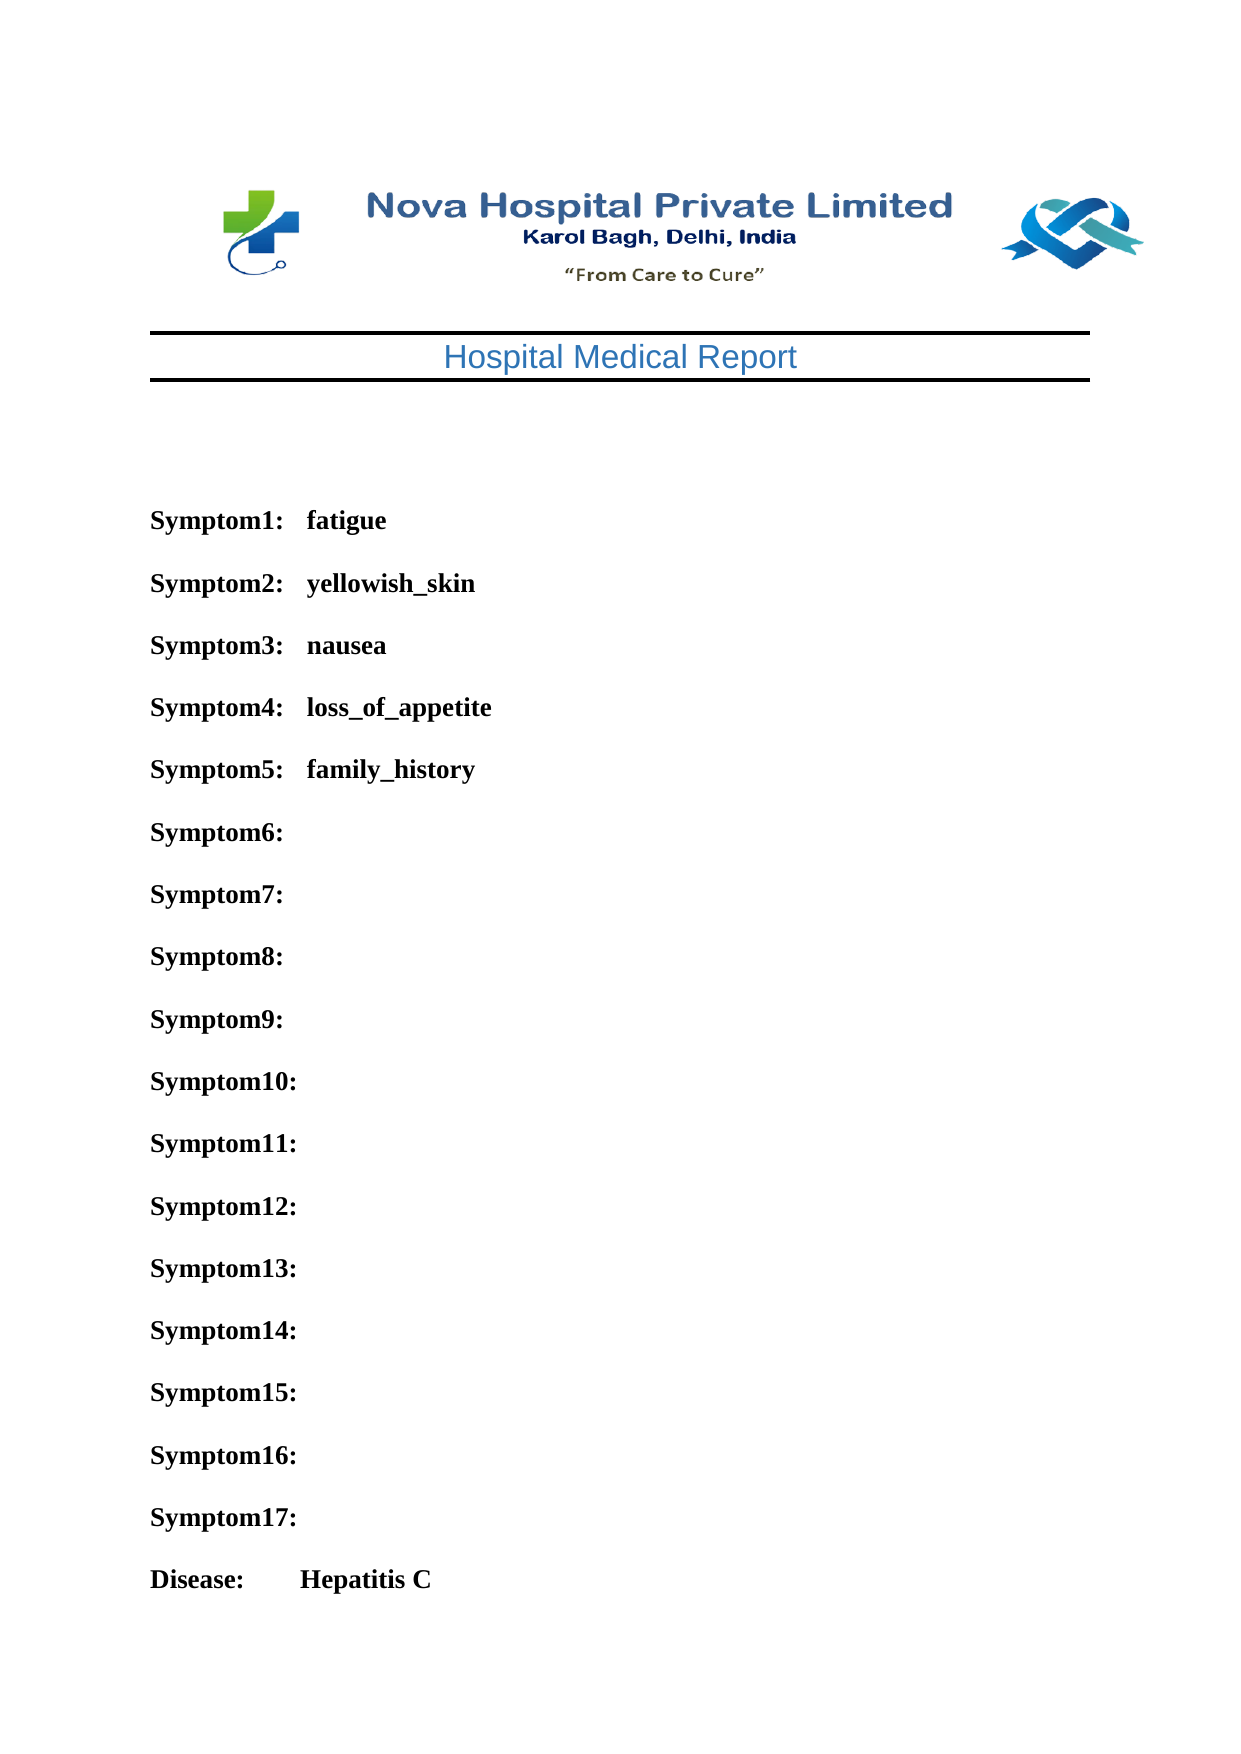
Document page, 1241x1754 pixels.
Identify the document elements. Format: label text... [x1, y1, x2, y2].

picture [150, 150, 1166, 307]
text Symptom1: fatigue Symptom2: yellowish_skin Symptom3: nausea Symptom4: loss_of_appetite Symptom5: family_history Symptom6: Symptom7: Symptom8: Symptom9: Symptom10: Symptom11: Symptom12: Symptom13: Symptom14: Symptom15: Symptom16: Symptom17: Disease: Hepatitis C [150, 394, 1090, 1594]
subtitle Hospital Medical Report [150, 335, 1090, 378]
